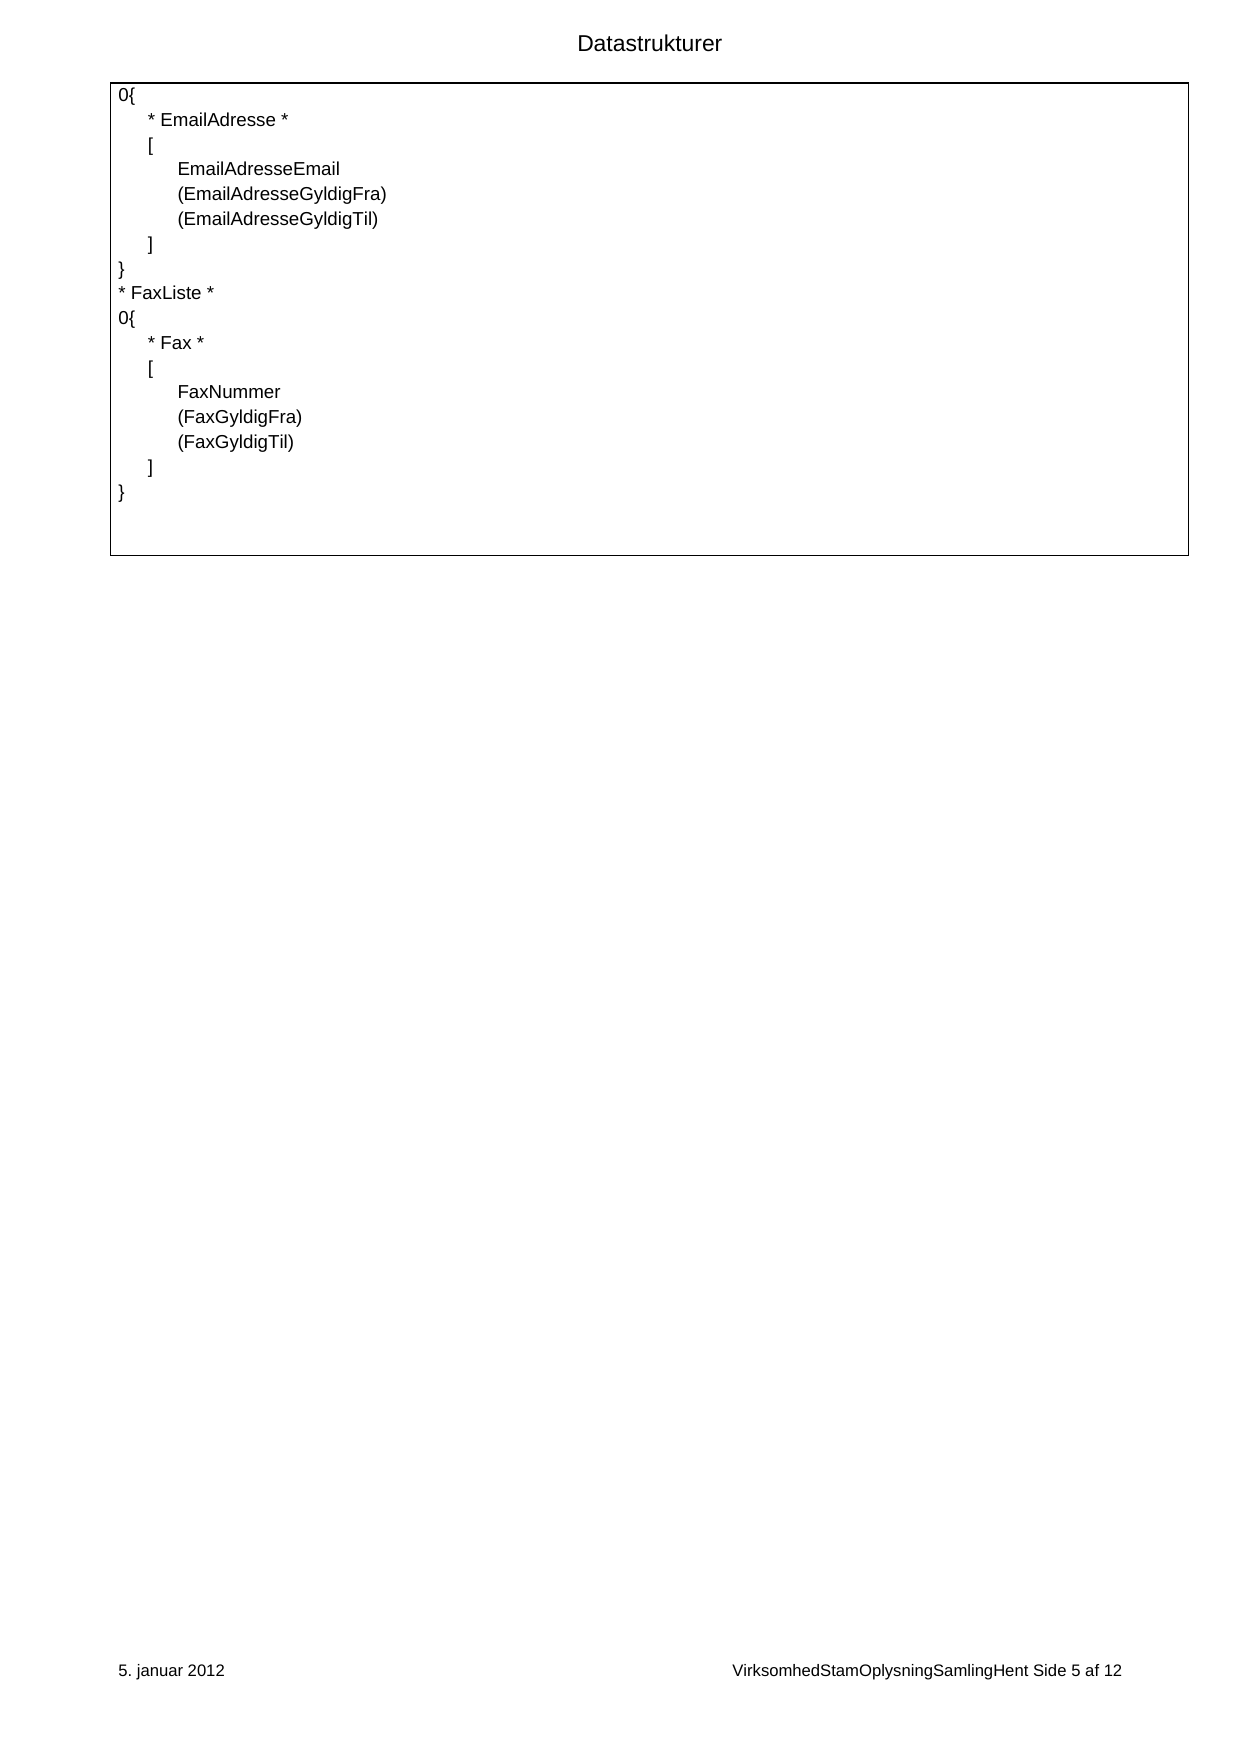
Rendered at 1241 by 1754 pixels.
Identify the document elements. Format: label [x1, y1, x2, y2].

table_cell [111, 84, 1188, 555]
